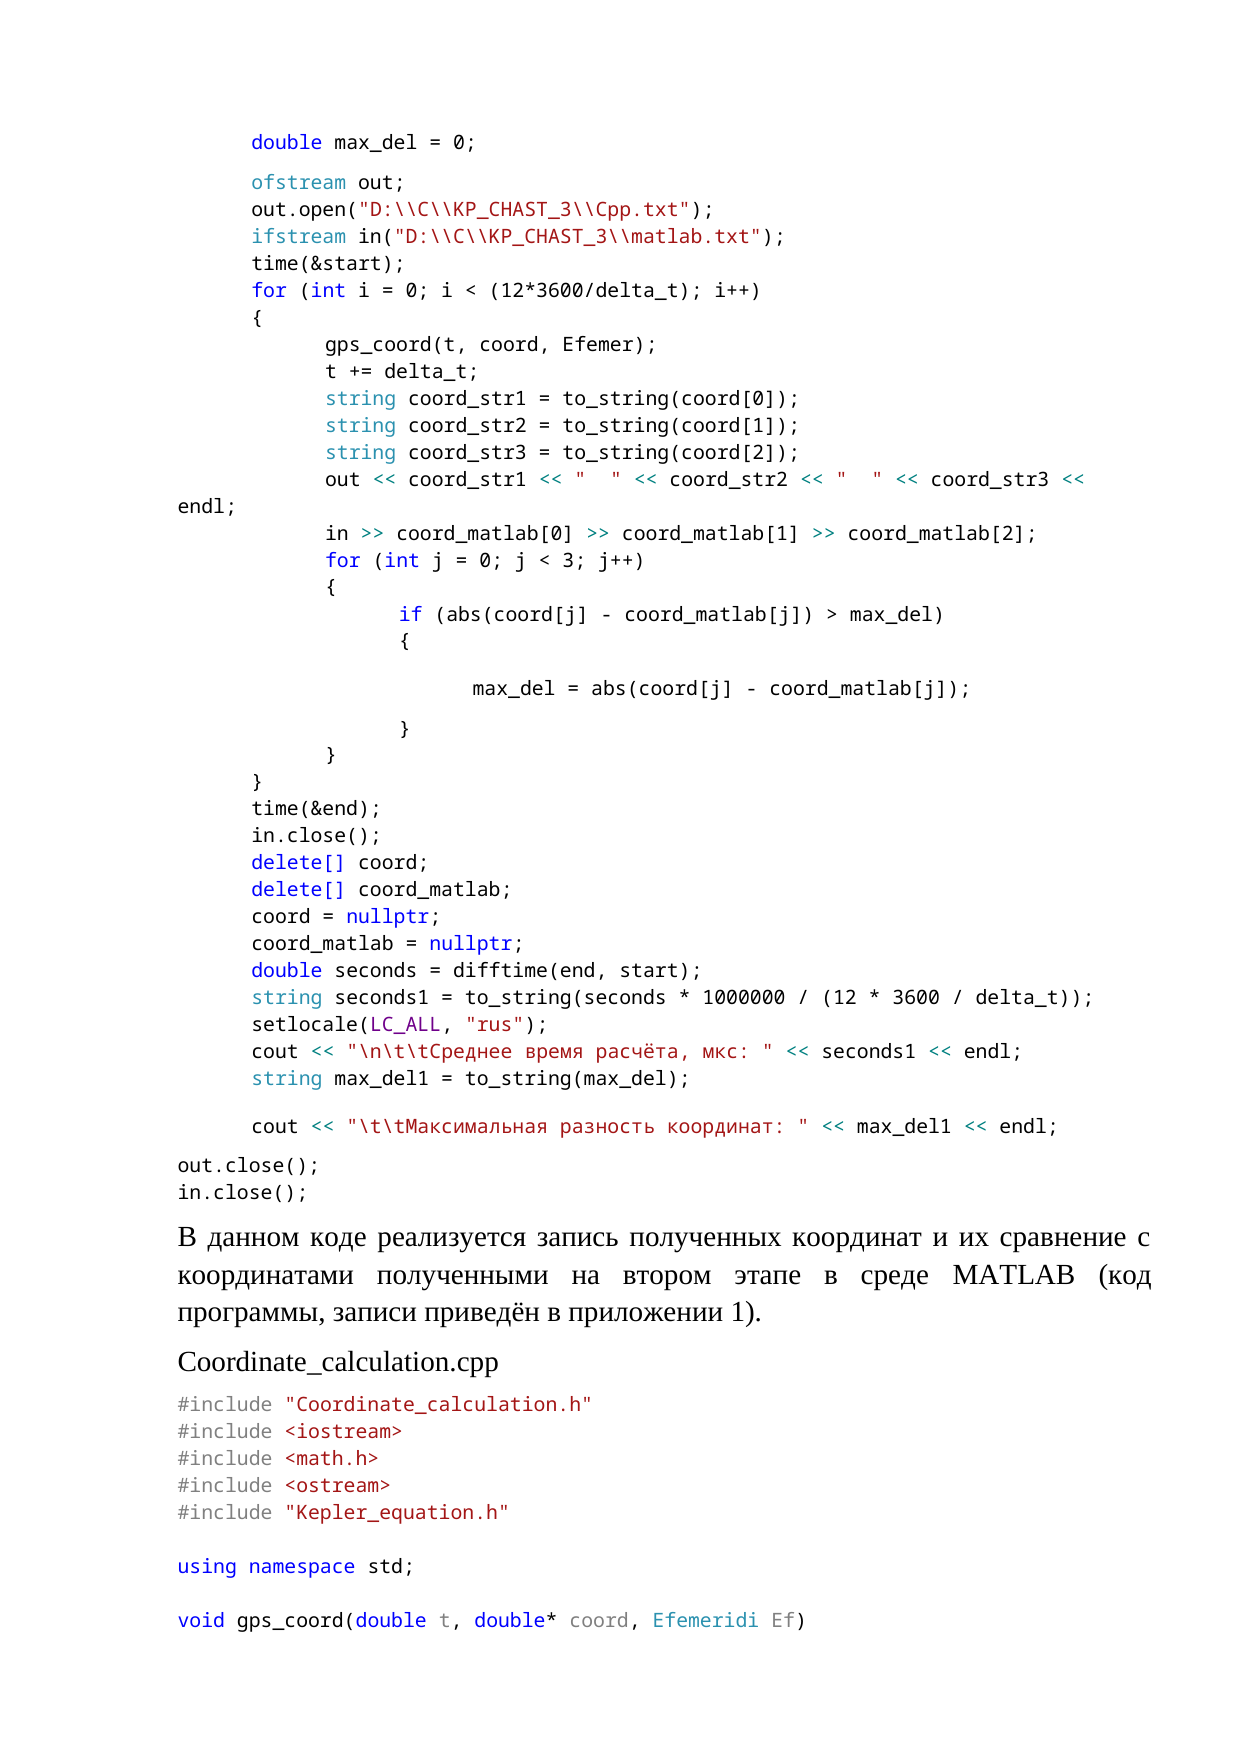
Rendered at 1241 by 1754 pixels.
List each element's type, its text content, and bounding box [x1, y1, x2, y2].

text #include <ostream> [177, 1471, 1152, 1498]
text #include "Kepler_equation.h" [177, 1498, 1152, 1525]
text string max_del1 = to_string(max_del); [177, 1064, 1152, 1091]
text using namespace std; [177, 1552, 1152, 1579]
text { [177, 573, 1152, 600]
text out.open("D:\\C\\KP_CHAST_3\\Cpp.txt"); [177, 195, 1152, 222]
text string coord_str2 = to_string(coord[1]); [177, 411, 1152, 438]
text cout << "\t\tМаксимальная разность координат: " << max_del1 << endl; [177, 1101, 1152, 1139]
text { [177, 627, 1152, 654]
text max_del = abs(coord[j] - coord_matlab[j]); [177, 664, 1152, 701]
text setlocale(LC_ALL, "rus"); [177, 1011, 1152, 1037]
text } [177, 741, 1152, 768]
text coord_matlab = nullptr; [177, 929, 1152, 957]
text Сoordinate_calculation.cpp [177, 1340, 1152, 1378]
text out.close(); [177, 1151, 1152, 1178]
text ofstream out; [177, 168, 1152, 195]
text double seconds = difftime(end, start); [177, 957, 1152, 983]
text ifstream in("D:\\C\\KP_CHAST_3\\matlab.txt"); [177, 222, 1152, 249]
text delete[] coord_matlab; [177, 876, 1152, 903]
text coord = nullptr; [177, 903, 1152, 929]
text } [177, 768, 1152, 795]
text string coord_str3 = to_string(coord[2]); [177, 438, 1152, 465]
text in >> coord_matlab[0] >> coord_matlab[1] >> coord_matlab[2]; [177, 519, 1152, 546]
text cout << "\n\t\tСреднее время расчёта, мкс: " << seconds1 << endl; [177, 1037, 1152, 1064]
text in.close(); [177, 1178, 1152, 1205]
text void gps_coord(double t, double* coord, Efemeridi Ef) [177, 1606, 1152, 1633]
text { [177, 303, 1152, 330]
text for (int j = 0; j < 3; j++) [177, 546, 1152, 573]
text out << coord_str1 << " " << coord_str2 << " " << coord_str3 << endl; [177, 465, 1152, 519]
text gps_coord(t, coord, Efemer); [177, 330, 1152, 357]
text В данном коде реализуется запись полученных координат и их сравнение с координатами полученными на втором этапе в среде MATLAB (код программы, записи приведён в приложении 1). [177, 1215, 1152, 1328]
text } [177, 714, 1152, 741]
text in.close(); [177, 822, 1152, 849]
text #include <iostream> [177, 1417, 1152, 1444]
text string coord_str1 = to_string(coord[0]); [177, 384, 1152, 411]
text if (abs(coord[j] - coord_matlab[j]) > max_del) [177, 600, 1152, 627]
text time(&start); [177, 249, 1152, 276]
text time(&end); [177, 795, 1152, 822]
text #include <math.h> [177, 1444, 1152, 1471]
text string seconds1 = to_string(seconds * 1000000 / (12 * 3600 / delta_t)); [177, 983, 1152, 1011]
text for (int i = 0; i < (12*3600/delta_t); i++) [177, 276, 1152, 303]
text #include "Сoordinate_calculation.h" [177, 1390, 1152, 1417]
text double max_del = 0; [177, 118, 1152, 156]
text delete[] coord; [177, 849, 1152, 876]
text t += delta_t; [177, 357, 1152, 384]
